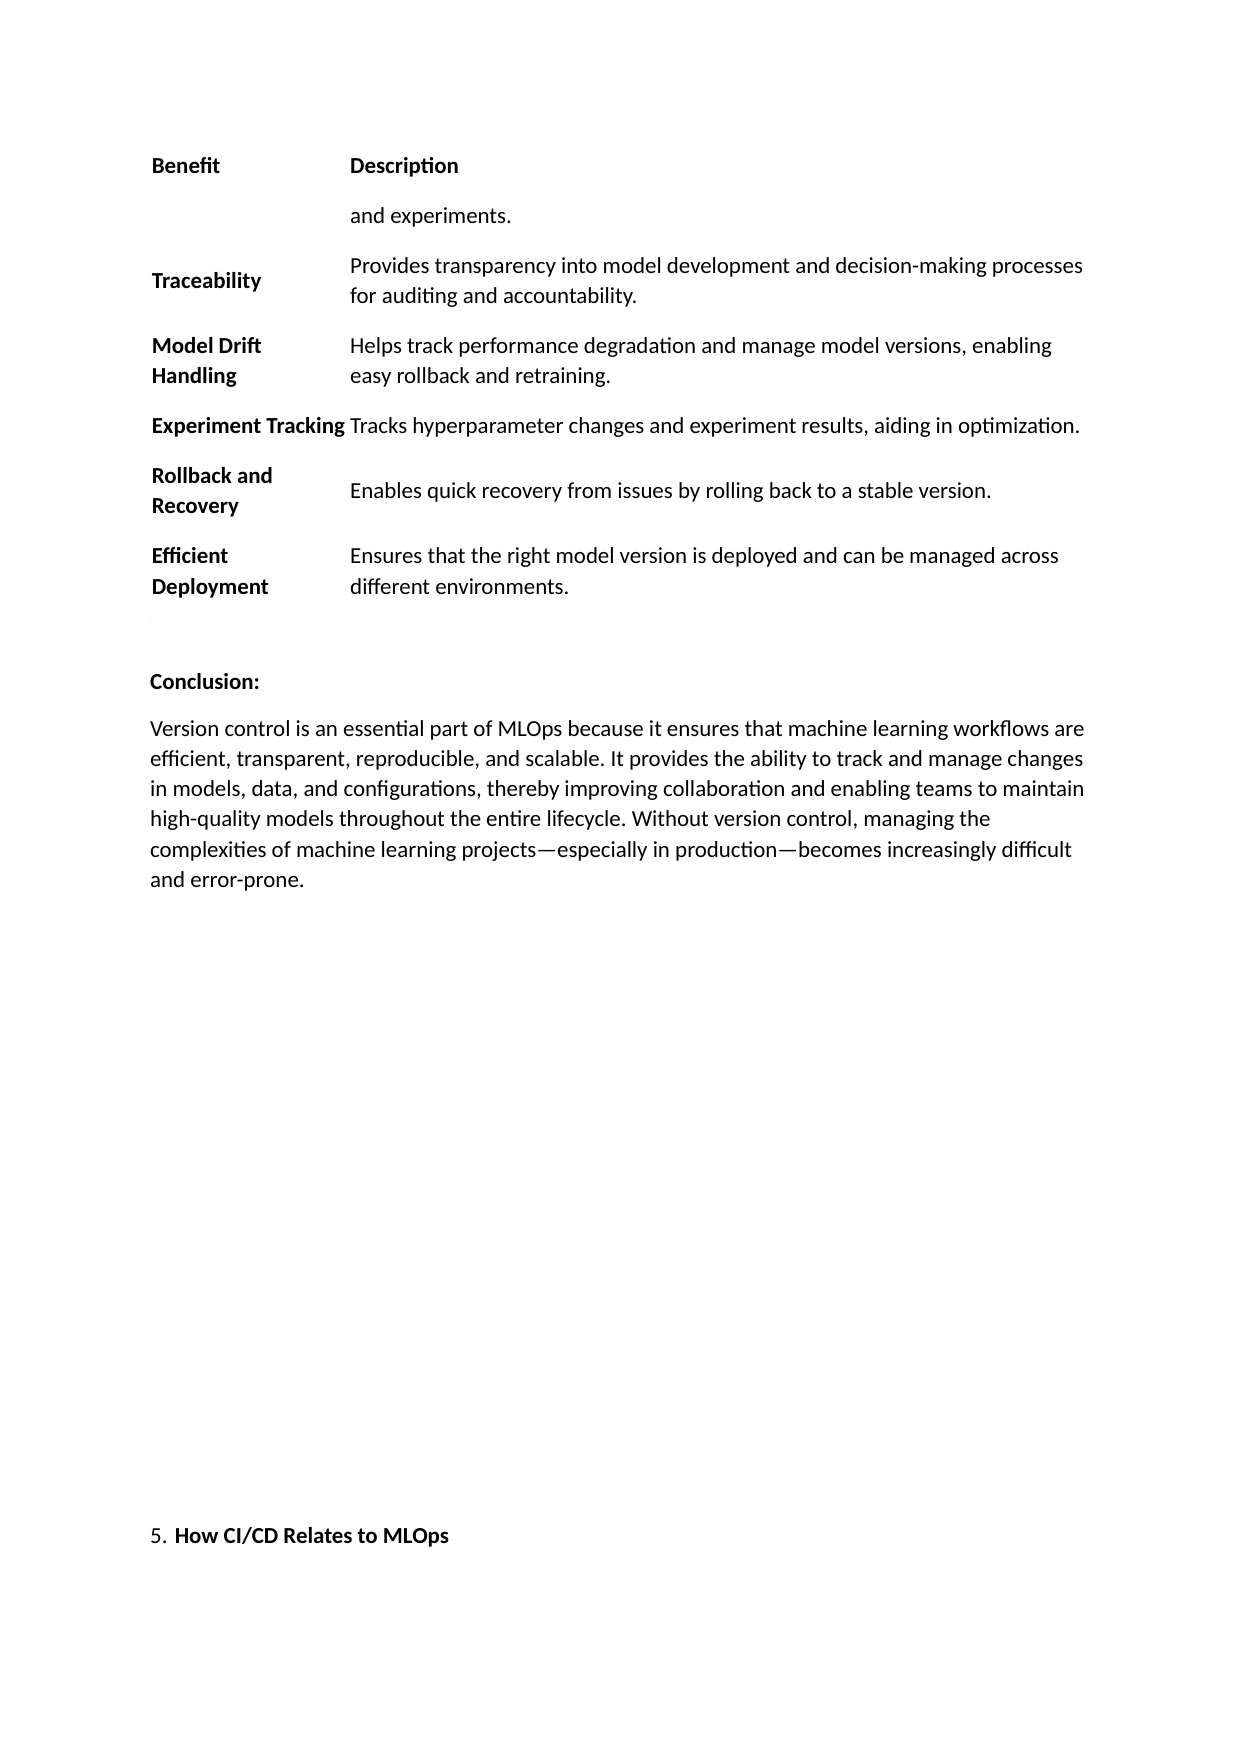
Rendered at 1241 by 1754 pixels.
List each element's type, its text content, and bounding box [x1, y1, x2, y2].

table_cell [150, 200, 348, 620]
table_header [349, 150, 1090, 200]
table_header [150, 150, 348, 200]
text Conclusion: [150, 667, 1090, 695]
text Version control is an essential part of MLOps because it ensures that machine learning workflows are efficient, transparent, reproducible, and scalable. It provides the ability to track and manage changes in models, data, and configurations, thereby improving collaboration and enabling teams to maintain high-quality models throughout the entire lifecycle. Without version control, managing the complexities of machine learning projects—especially in production—becomes increasingly difficult and error-prone. [150, 714, 1090, 893]
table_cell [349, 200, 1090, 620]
text 5. How CI/CD Relates to MLOps [150, 1521, 1090, 1549]
